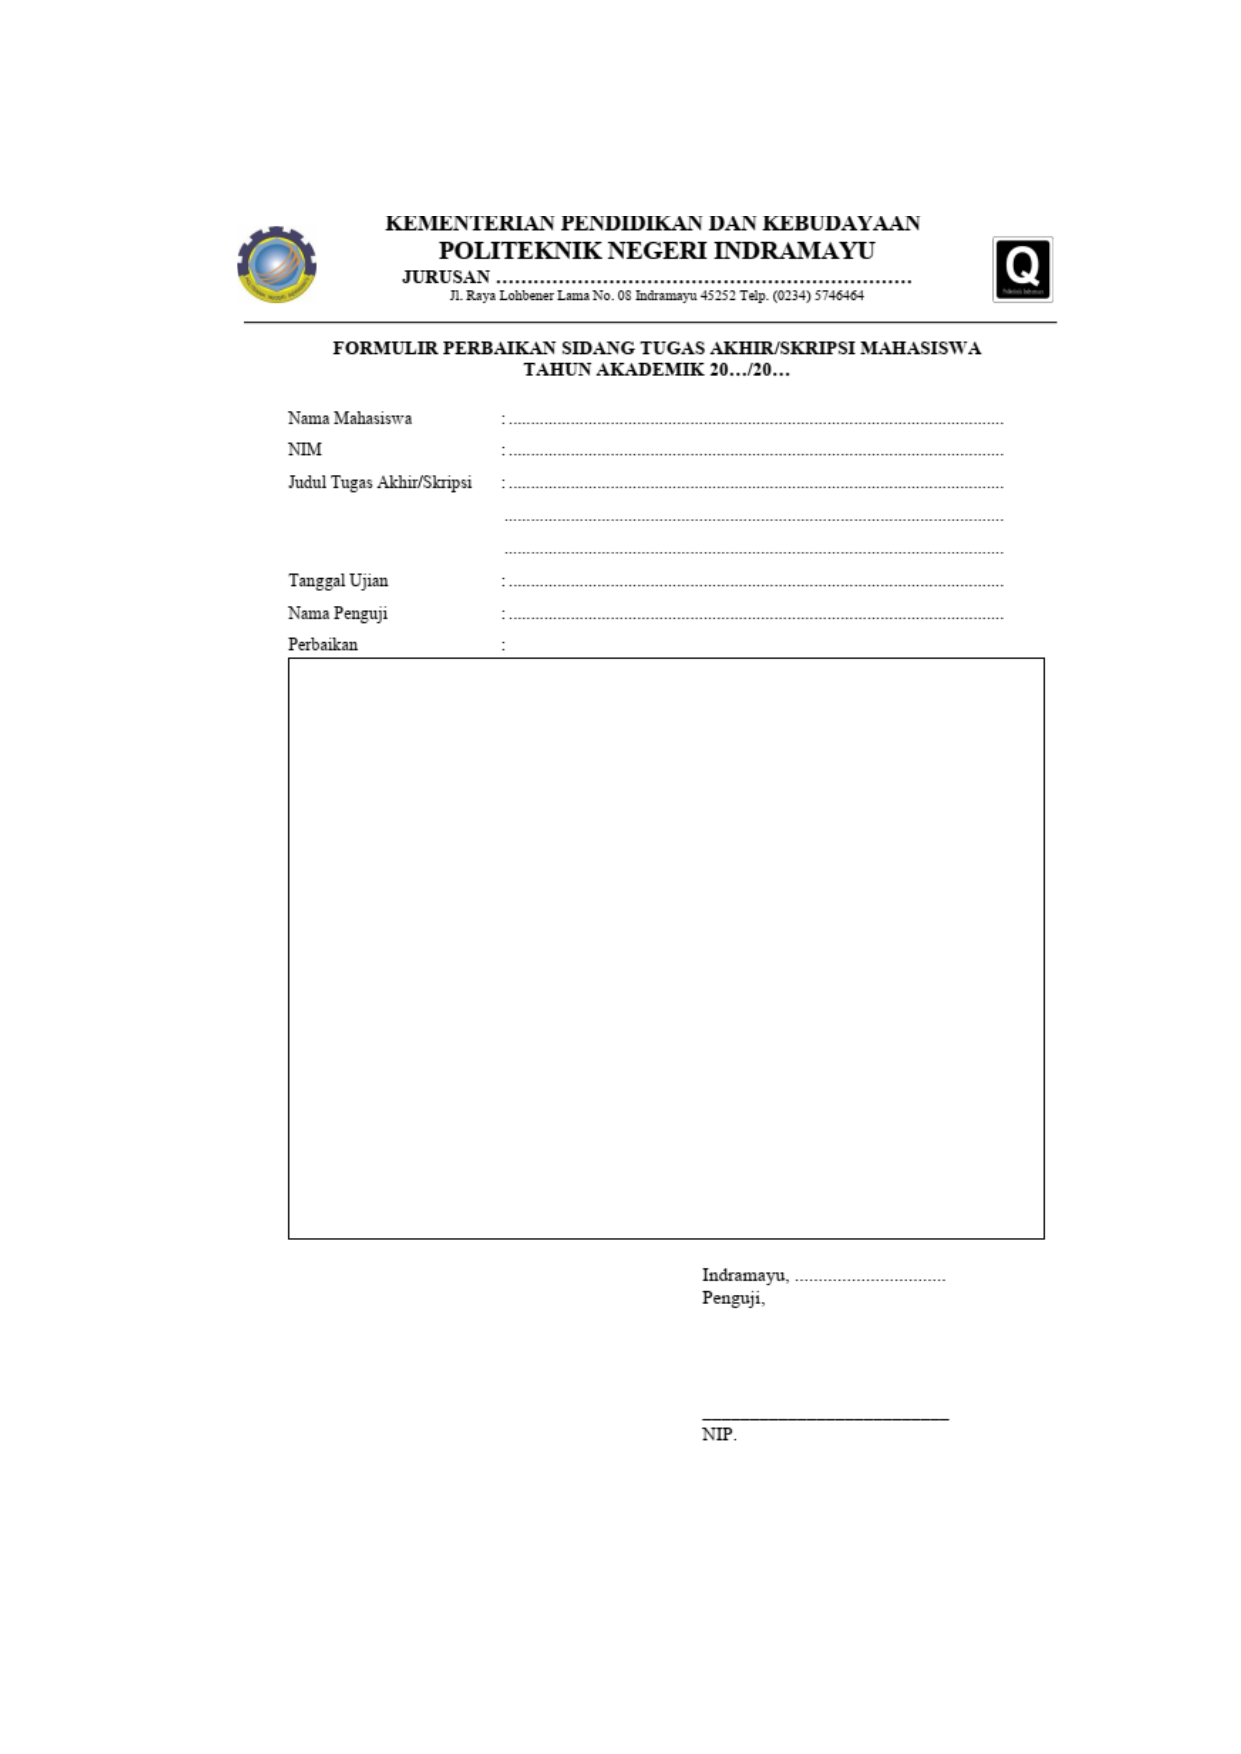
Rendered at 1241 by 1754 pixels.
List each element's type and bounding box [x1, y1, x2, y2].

picture [237, 216, 1058, 1442]
